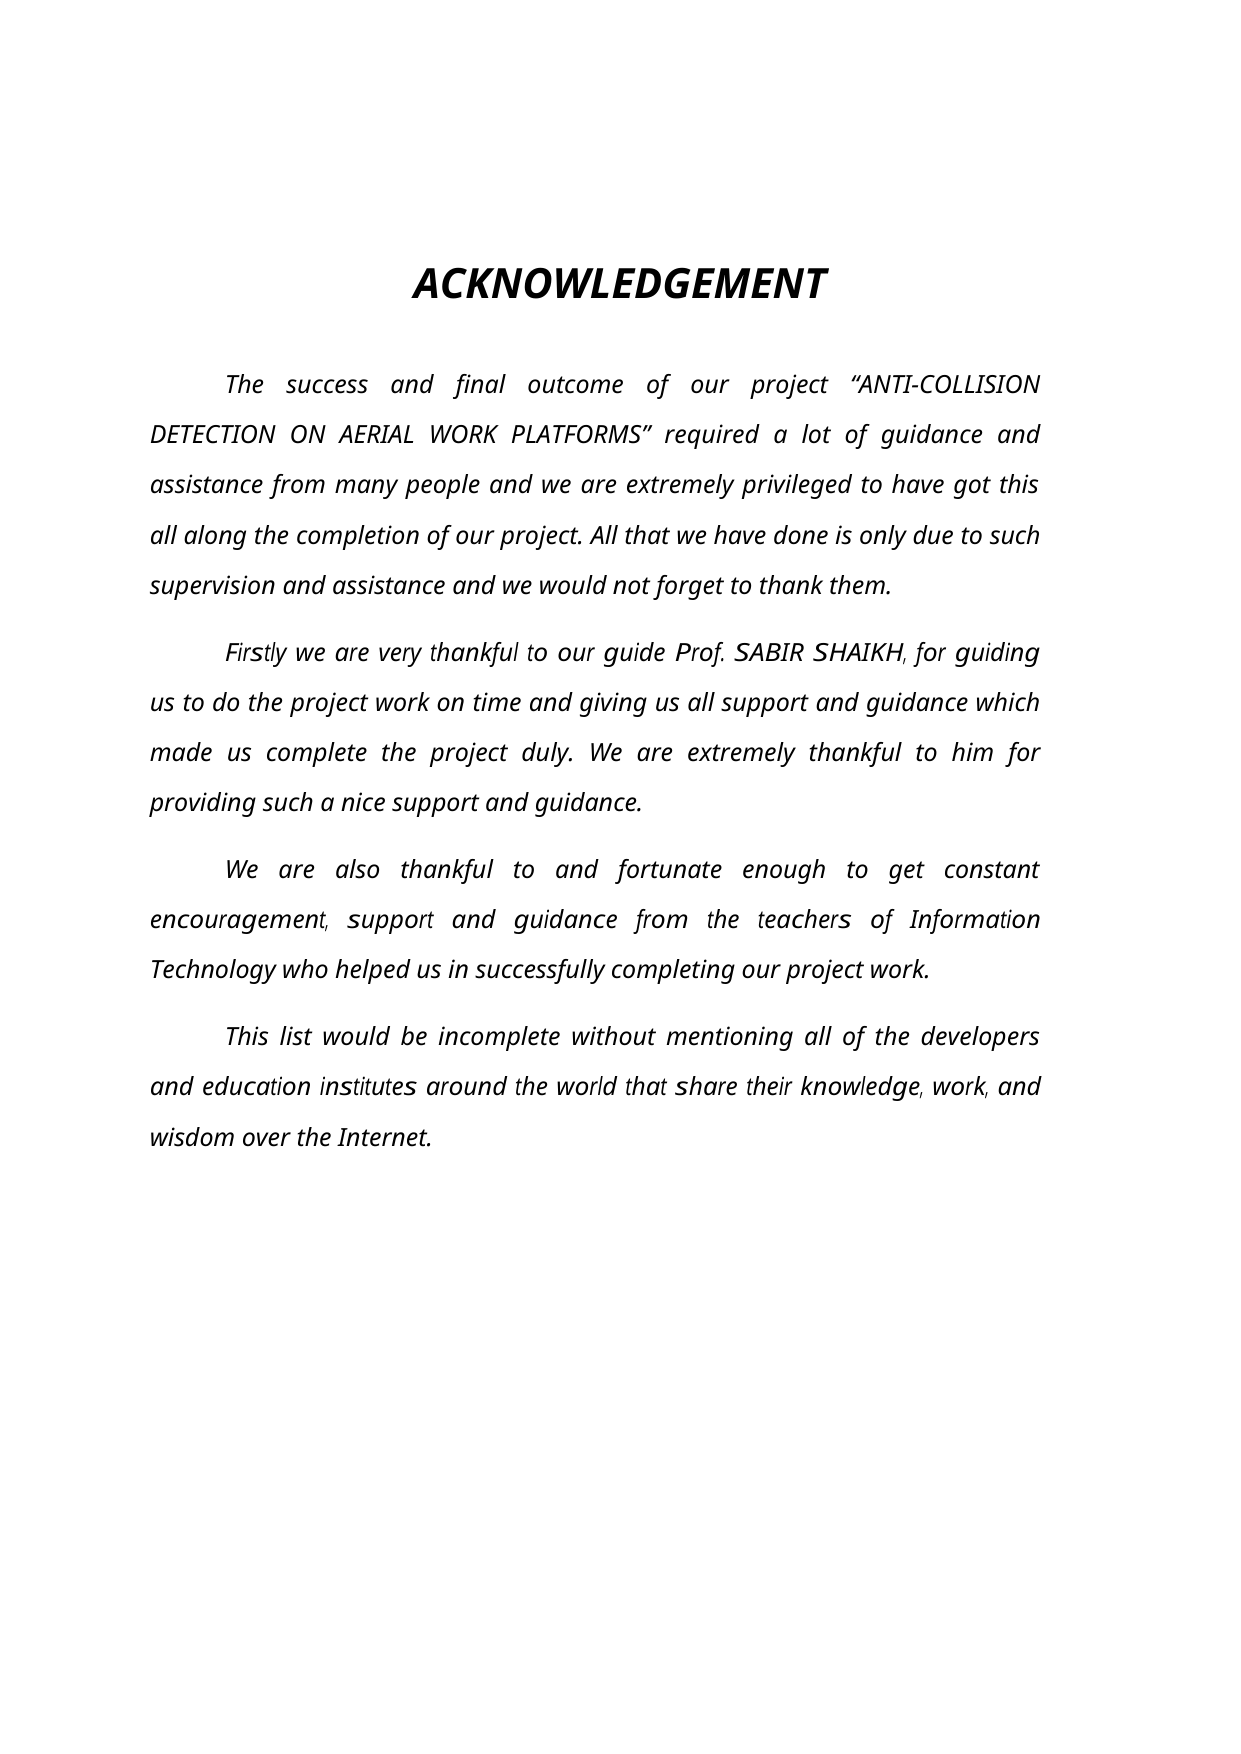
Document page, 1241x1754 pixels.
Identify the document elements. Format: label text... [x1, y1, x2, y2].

text Firstly we are very thankful to our guide Prof. SABIR SHAIKH, for guiding us to do the project work on time and giving us all support and guidance which made us complete the project duly. We are extremely thankful to him for providing such a nice support and guidance. [149, 634, 1041, 819]
text We are also thankful to and fortunate enough to get constant encouragement, support and guidance from the teachers of Information Technology who helped us in successfully completing our project work. [149, 852, 1041, 986]
subtitle ACKNOWLEDGEMENT [149, 254, 1090, 311]
text This list would be incomplete without mentioning all of the developers and education institutes around the world that share their knowledge, work, and wisdom over the Internet. [149, 1019, 1041, 1153]
text The success and final outcome of our project “ANTI-COLLISION DETECTION ON AERIAL WORK PLATFORMS” required a lot of guidance and assistance from many people and we are extremely privileged to have got this all along the completion of our project. All that we have done is only due to such supervision and assistance and we would not forget to thank them. [149, 367, 1041, 602]
